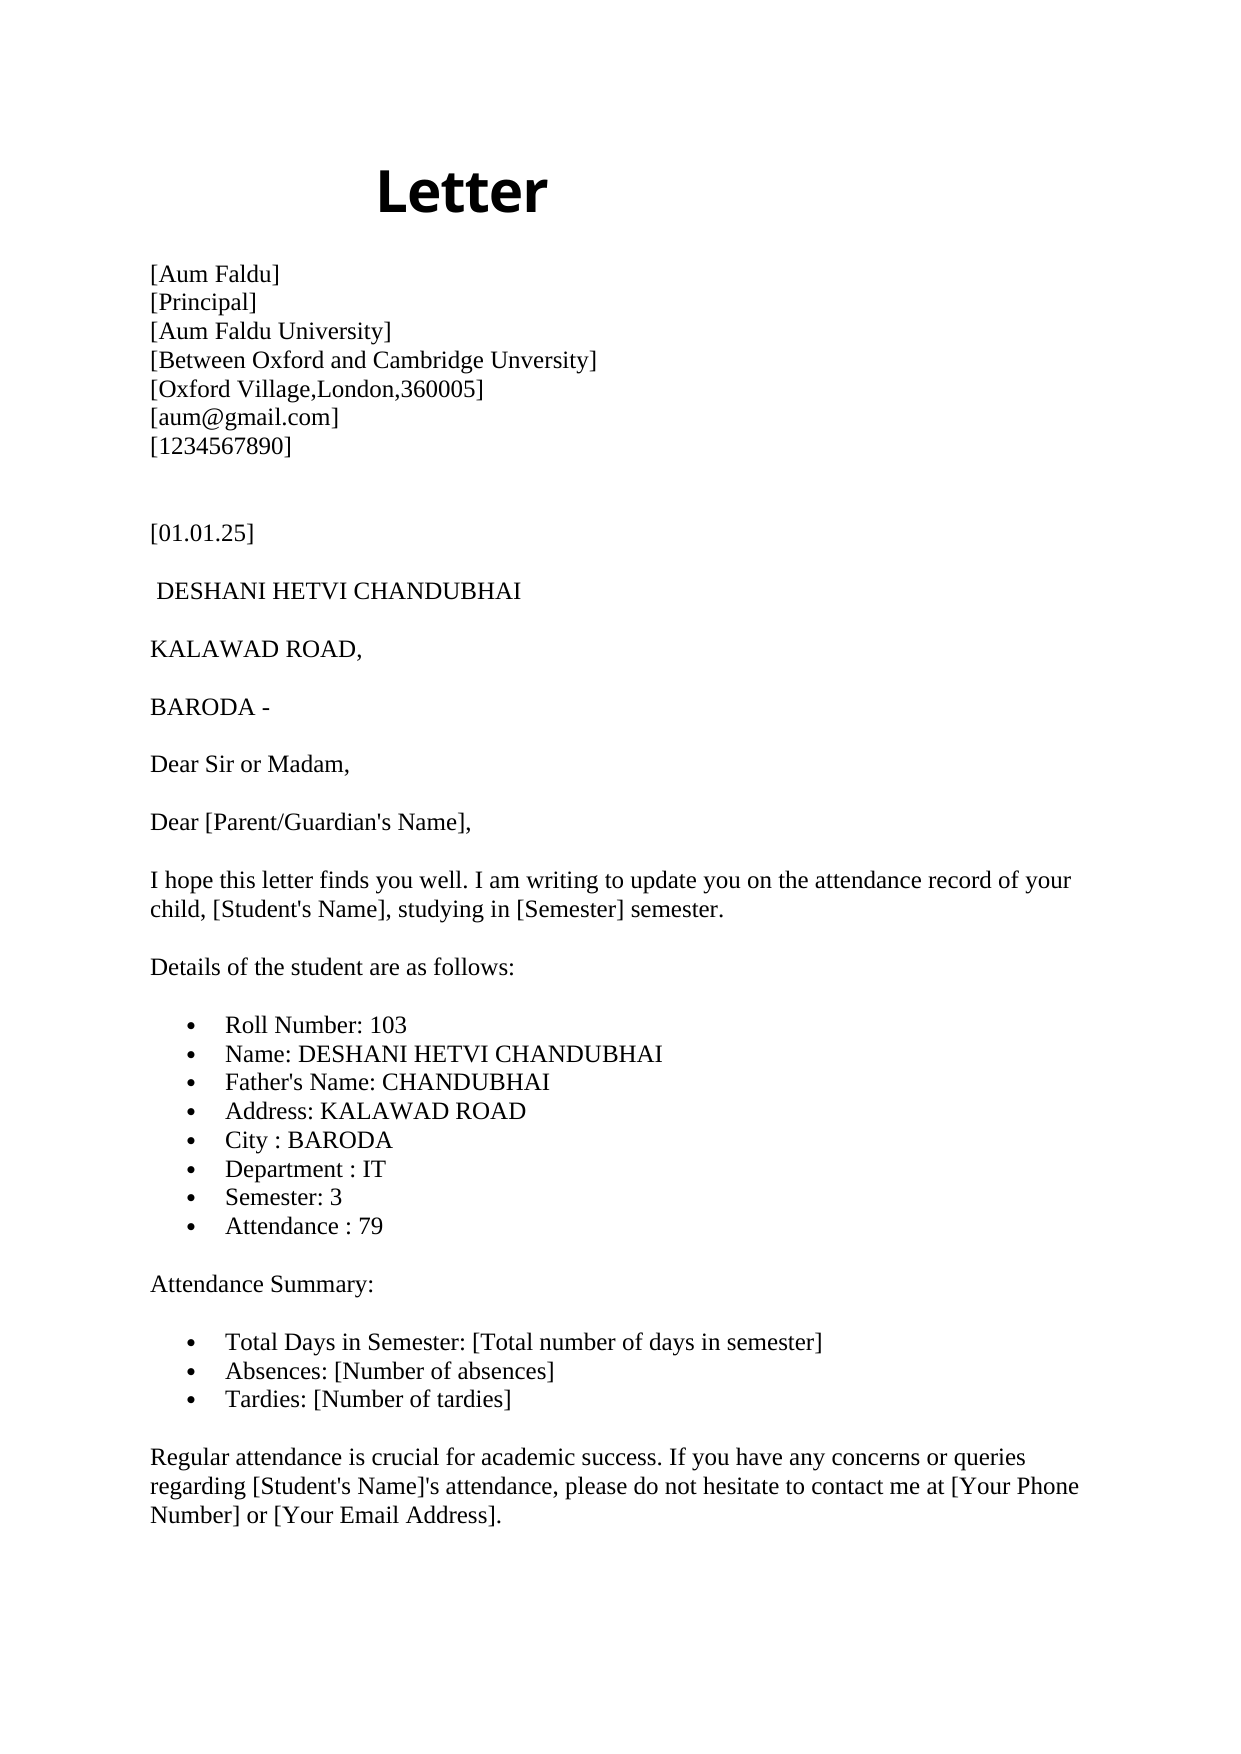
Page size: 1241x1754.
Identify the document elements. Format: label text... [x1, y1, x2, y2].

text KALAWAD ROAD, [150, 634, 1090, 662]
text Regular attendance is crucial for academic success. If you have any concerns or queries regarding [Student's Name]'s attendance, please do not hesitate to contact me at [Your Phone Number] or [Your Email Address]. [150, 1442, 1090, 1529]
list Semester: 3 [187, 1182, 1090, 1211]
text Attendance Summary: [150, 1269, 1090, 1298]
list Attendance : 79 [187, 1211, 1090, 1240]
list Department : IT [187, 1154, 1090, 1182]
list Name: DESHANI HETVI CHANDUBHAI [187, 1039, 1090, 1067]
text [Aum Faldu] [Principal] [Aum Faldu University] [Between Oxford and Cambridge Unversity] [Oxford Village,London,360005] [aum@gmail.com] [1234567890] [150, 259, 1090, 460]
list Total Days in Semester: [Total number of days in semester] [187, 1327, 1090, 1356]
text I hope this letter finds you well. I am writing to update you on the attendance record of your child, [Student's Name], studying in [Semester] semester. [150, 865, 1090, 923]
list Address: KALAWAD ROAD [187, 1096, 1090, 1125]
text Dear Sir or Madam, [150, 749, 1090, 778]
text BARODA - [150, 692, 1090, 720]
text DESHANI HETVI CHANDUBHAI [150, 576, 1090, 604]
text [01.01.25] [150, 489, 1090, 547]
text Dear [Parent/Guardian's Name], [150, 807, 1090, 836]
list City : BARODA [187, 1125, 1090, 1154]
title Letter [300, 150, 1090, 229]
list Father's Name: CHANDUBHAI [187, 1067, 1090, 1096]
text Details of the student are as follows: [150, 952, 1090, 981]
list Roll Number: 103 [187, 1010, 1090, 1039]
list Absences: [Number of absences] [187, 1356, 1090, 1384]
list Tardies: [Number of tardies] [187, 1384, 1090, 1413]
